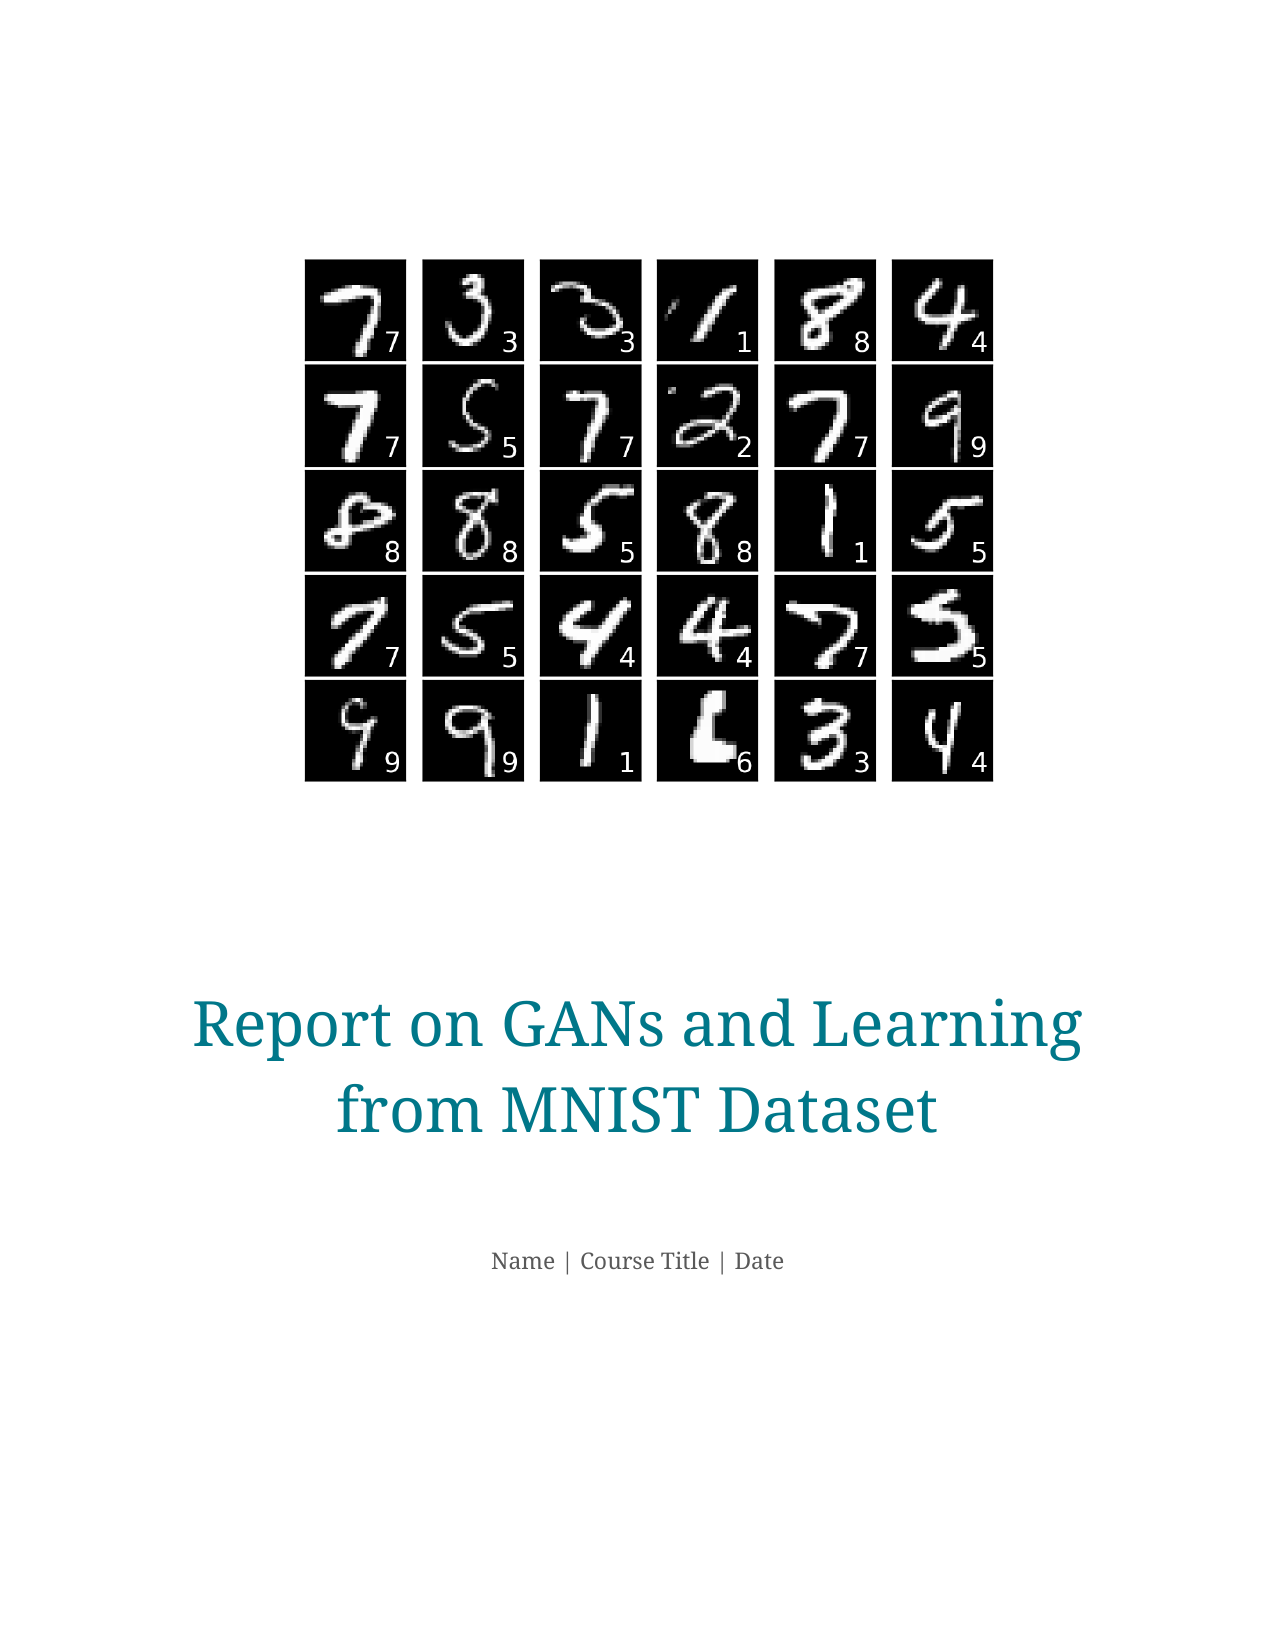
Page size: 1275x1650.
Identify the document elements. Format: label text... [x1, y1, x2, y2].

title Report on GANs and Learning from MNIST Dataset [187, 980, 1087, 1150]
picture [187, 179, 1088, 855]
text | | [187, 1245, 1087, 1276]
